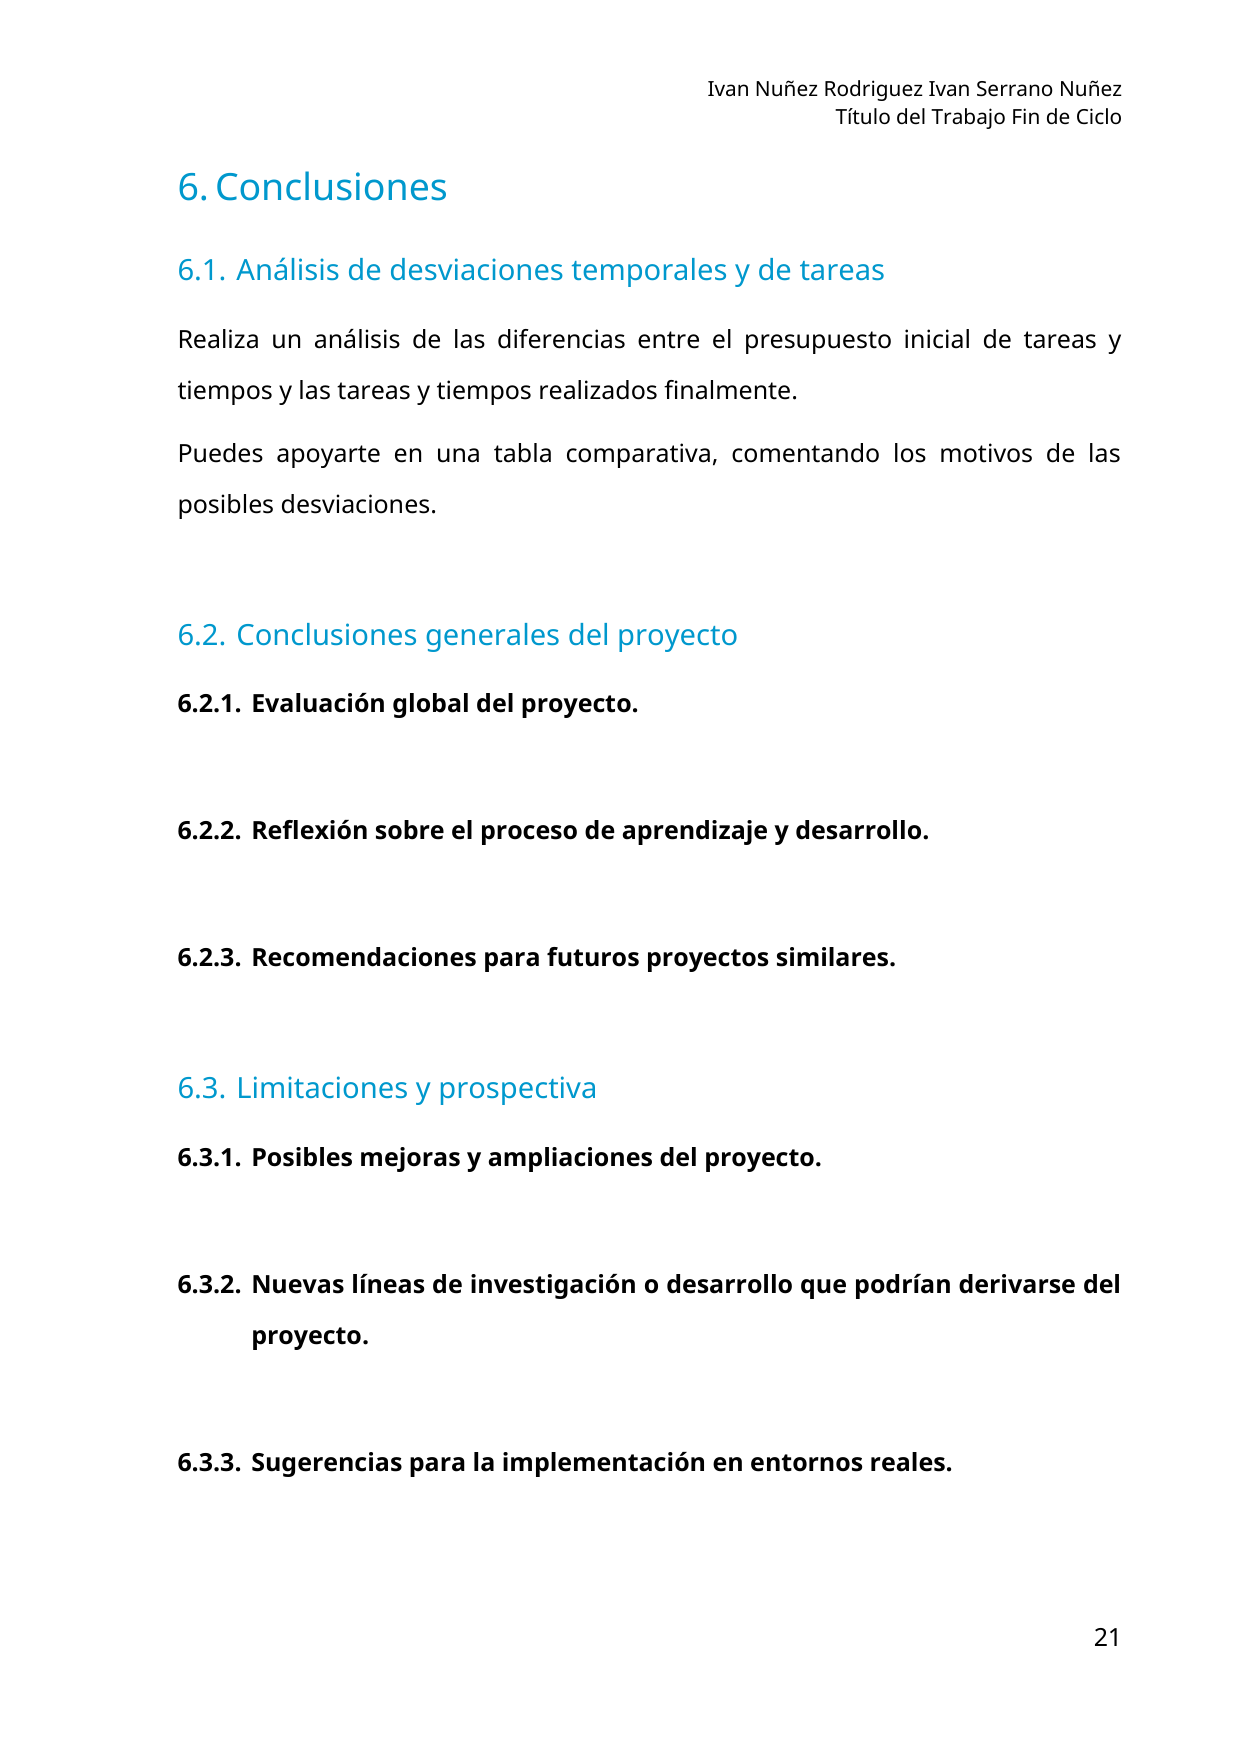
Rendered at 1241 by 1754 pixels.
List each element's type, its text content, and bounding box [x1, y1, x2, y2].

subtitle Evaluación global del proyecto. [177, 686, 1122, 720]
subtitle Conclusiones generales del proyecto [177, 614, 1122, 654]
subtitle Nuevas líneas de investigación o desarrollo que podrían derivarse del proyecto. [177, 1266, 1122, 1351]
subtitle Posibles mejoras y ampliaciones del proyecto. [177, 1139, 1122, 1173]
subtitle Recomendaciones para futuros proyectos similares. [177, 940, 1122, 974]
subtitle Análisis de desviaciones temporales y de tareas [177, 249, 1122, 289]
subtitle Reflexión sobre el proceso de aprendizaje y desarrollo. [177, 813, 1122, 847]
text Realiza un análisis de las diferencias entre el presupuesto inicial de tareas y tiempos y las tareas y tiempos realizados finalmente. [177, 321, 1122, 406]
subtitle Limitaciones y prospectiva [177, 1067, 1122, 1107]
subtitle Sugerencias para la implementación en entornos reales. [177, 1444, 1122, 1478]
text Puedes apoyarte en una tabla comparativa, comentando los motivos de las posibles desviaciones. [177, 436, 1122, 521]
subtitle Conclusiones [177, 160, 1122, 211]
